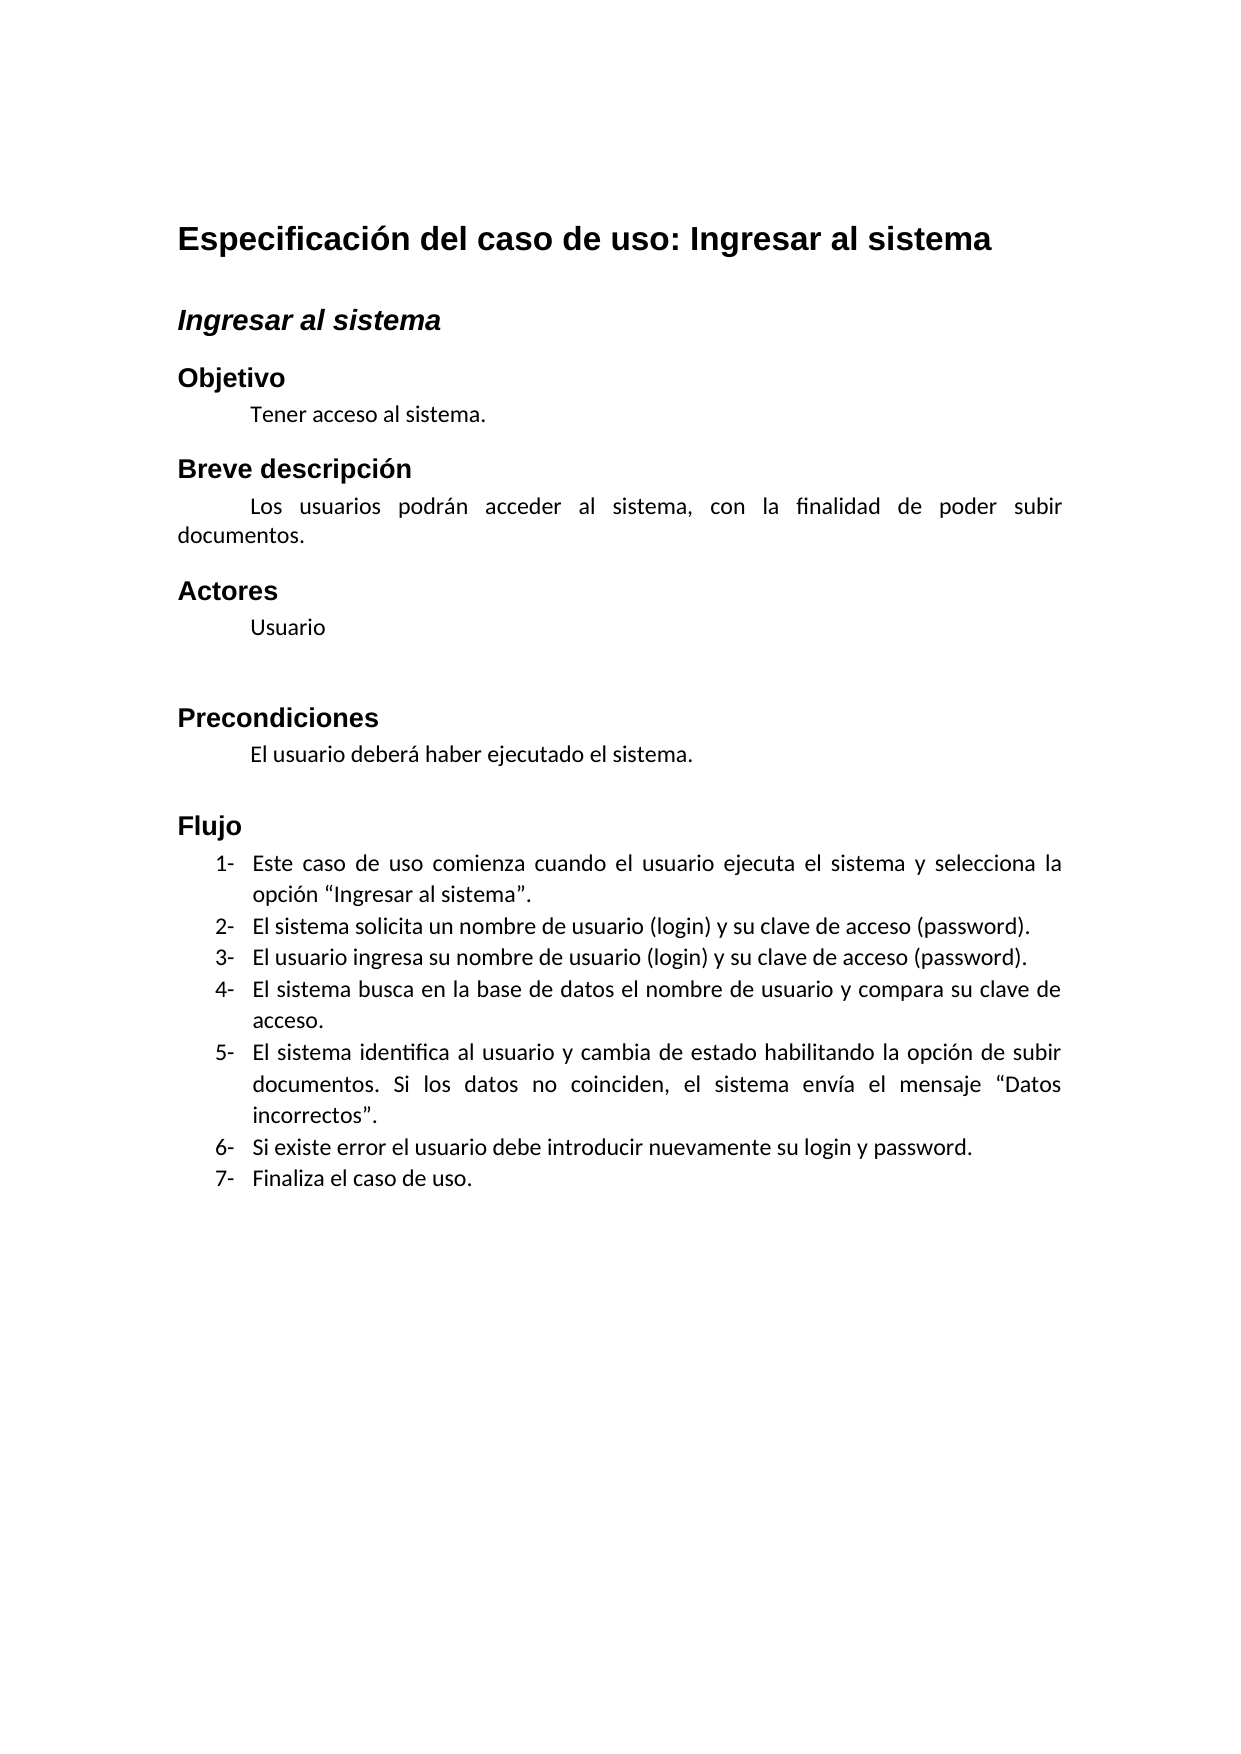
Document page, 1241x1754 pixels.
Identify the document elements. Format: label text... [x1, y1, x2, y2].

text Objetivo [177, 362, 1063, 393]
list El sistema solicita un nombre de usuario (login) y su clave de acceso (password). [215, 911, 1063, 940]
list Si existe error el usuario debe introducir nuevamente su login y password. [215, 1132, 1063, 1161]
text El usuario deberá haber ejecutado el sistema. [177, 739, 1063, 768]
list El sistema identifica al usuario y cambia de estado habilitando la opción de subir documentos. Si los datos no coinciden, el sistema envía el mensaje “Datos incorrectos”. [215, 1037, 1063, 1129]
text Actores [177, 574, 1063, 606]
text Especificación del caso de uso: Ingresar al sistema [177, 219, 1063, 257]
text Usuario [177, 612, 1063, 641]
list El sistema busca en la base de datos el nombre de usuario y compara su clave de acceso. [215, 974, 1063, 1035]
text Flujo [177, 810, 1063, 842]
list Finaliza el caso de uso. [215, 1163, 1063, 1193]
text Ingresar al sistema [177, 303, 1063, 337]
list El usuario ingresa su nombre de usuario (login) y su clave de acceso (password). [215, 942, 1063, 972]
list Este caso de uso comienza cuando el usuario ejecuta el sistema y selecciona la opción “Ingresar al sistema”. [215, 848, 1063, 909]
text Breve descripción [177, 453, 1063, 485]
text Tener acceso al sistema. [177, 399, 1063, 428]
text Precondiciones [177, 702, 1063, 733]
text Los usuarios podrán acceder al sistema, con la finalidad de poder subir documentos. [177, 491, 1063, 549]
